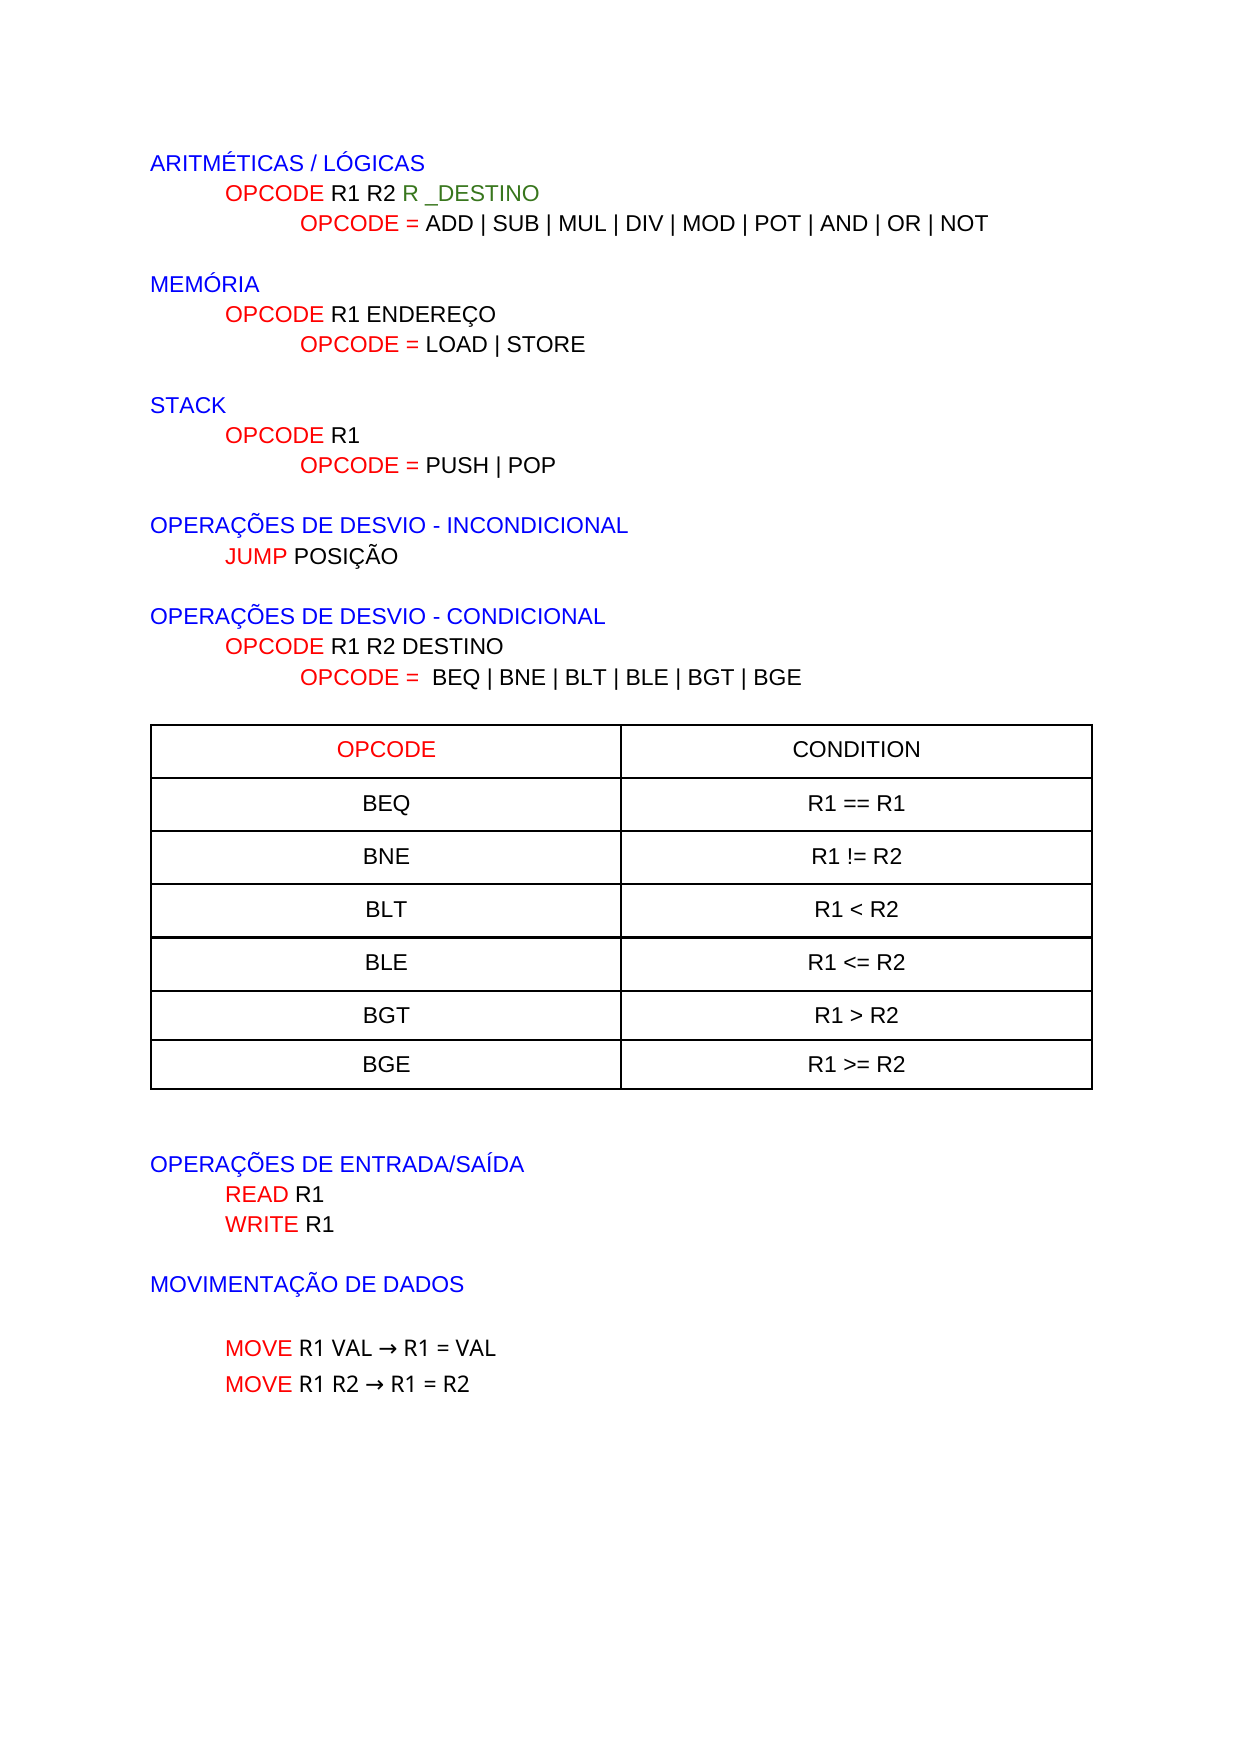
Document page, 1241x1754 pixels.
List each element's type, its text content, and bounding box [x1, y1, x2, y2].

text MEMÓRIA [150, 271, 1090, 297]
table_header OPCODE [152, 726, 620, 777]
text OPCODE R1 [150, 422, 1090, 448]
text WRITE R1 [150, 1211, 1090, 1237]
text READ R1 [150, 1181, 1090, 1207]
table_cell R1 > R2 [622, 992, 1091, 1039]
table_cell BLT [152, 885, 620, 936]
table_cell R1 != R2 [622, 832, 1091, 883]
text JUMP POSIÇÃO [150, 543, 1090, 569]
text OPCODE = BEQ | BNE | BLT | BLE | BGT | BGE [150, 663, 1090, 690]
table_cell BGE [152, 1041, 620, 1088]
text MOVE R1 R2 → R1 = R2 [150, 1368, 1090, 1399]
text OPCODE R1 ENDEREÇO [150, 301, 1090, 327]
table_cell R1 < R2 [622, 885, 1091, 936]
table_cell R1 >= R2 [622, 1041, 1091, 1088]
text MOVE R1 VAL → R1 = VAL [150, 1332, 1090, 1363]
text STACK [150, 392, 1090, 418]
text OPERAÇÕES DE DESVIO - INCONDICIONAL [150, 512, 1090, 539]
table_cell BLE [152, 939, 620, 989]
text OPERAÇÕES DE DESVIO - CONDICIONAL [150, 603, 1090, 629]
table_cell BGT [152, 992, 620, 1039]
table_cell BEQ [152, 779, 620, 830]
table_cell R1 <= R2 [622, 939, 1091, 989]
text OPERAÇÕES DE ENTRADA/SAÍDA [150, 1151, 1090, 1177]
text OPCODE = PUSH | POP [225, 452, 1090, 478]
table_cell BNE [152, 832, 620, 883]
text OPCODE = LOAD | STORE [150, 331, 1090, 358]
text OPCODE R1 R2 R _DESTINO [225, 180, 1090, 207]
text MOVIMENTAÇÃO DE DADOS [150, 1271, 1090, 1298]
text OPCODE R1 R2 DESTINO [150, 633, 1090, 660]
text OPCODE = ADD | SUB | MUL | DIV | MOD | POT | AND | OR | NOT [225, 210, 1090, 237]
table_cell R1 == R1 [622, 779, 1091, 830]
text ARITMÉTICAS / LÓGICAS [150, 150, 1090, 176]
table_header CONDITION [622, 726, 1091, 777]
